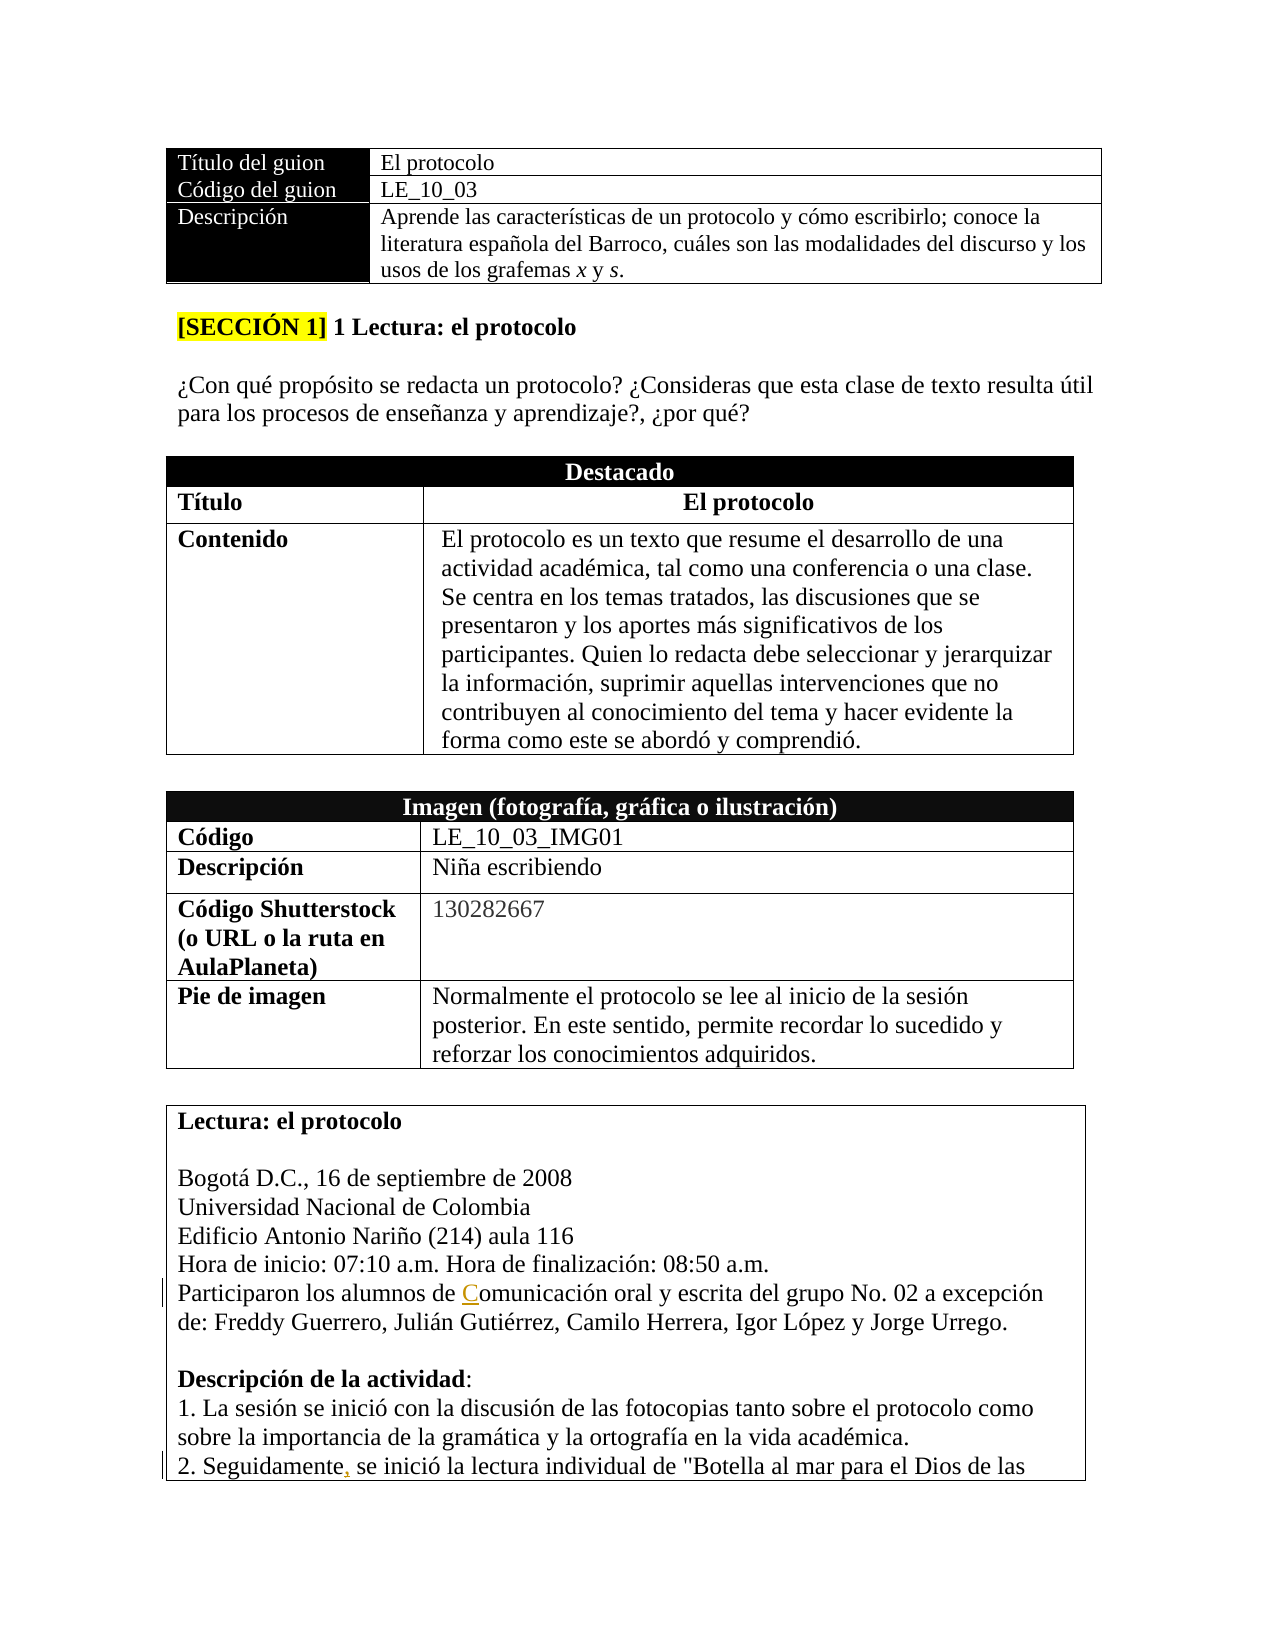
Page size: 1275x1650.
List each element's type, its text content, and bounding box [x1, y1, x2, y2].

table_cell Aprende las características de un protocolo y cómo escribirlo; conoce la literatura española del Barroco, cuáles son las modalidades del discurso y los usos de los grafemas x y s. [370, 204, 1101, 282]
table_cell Código [167, 822, 420, 851]
table_header Destacado [167, 457, 1073, 486]
table_cell Descripción [167, 204, 369, 282]
text [SECCIÓN 1] 1 Lectura: el protocolo [327, 312, 1098, 341]
table_header Imagen (fotografía, gráfica o ilustración) [167, 792, 1073, 821]
table_cell Niña escribiendo [421, 852, 1073, 893]
table_cell Normalmente el protocolo se lee al inicio de la sesión posterior. En este sentido, permite recordar lo sucedido y reforzar los conocimientos adquiridos. [421, 981, 1073, 1068]
table_cell Código del guion [167, 176, 369, 202]
table_cell Pie de imagen [167, 981, 420, 1068]
table_cell Código Shutterstock (o URL o la ruta en AulaPlaneta) [167, 894, 420, 980]
table_cell Contenido [167, 524, 423, 754]
table_cell El protocolo es un texto que resume el desarrollo de una actividad académica, tal como una conferencia o una clase. Se centra en los temas tratados, las discusiones que se presentaron y los aportes más significativos de los participantes. Quien lo redacta debe seleccionar y jerarquizar la información, suprimir aquellas intervenciones que no contribuyen al conocimiento del tema y hacer evidente la forma como este se abordó y comprendió. [424, 524, 1073, 754]
text ¿Con qué propósito se redacta un protocolo? ¿Consideras que esta clase de texto resulta útil para los procesos de enseñanza y aprendizaje?, ¿por qué? [177, 370, 1098, 427]
table_cell LE_10_03 [370, 176, 1101, 202]
table_cell El protocolo [424, 487, 1073, 523]
table_cell LE_10_03_IMG01 [421, 822, 1073, 851]
table_cell 130282667 [421, 894, 1073, 980]
table_header Título del guion [167, 149, 369, 175]
table_cell Descripción [167, 852, 420, 893]
table_header El protocolo [370, 149, 1101, 175]
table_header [167, 1106, 1085, 1479]
table_cell Título [167, 487, 423, 523]
